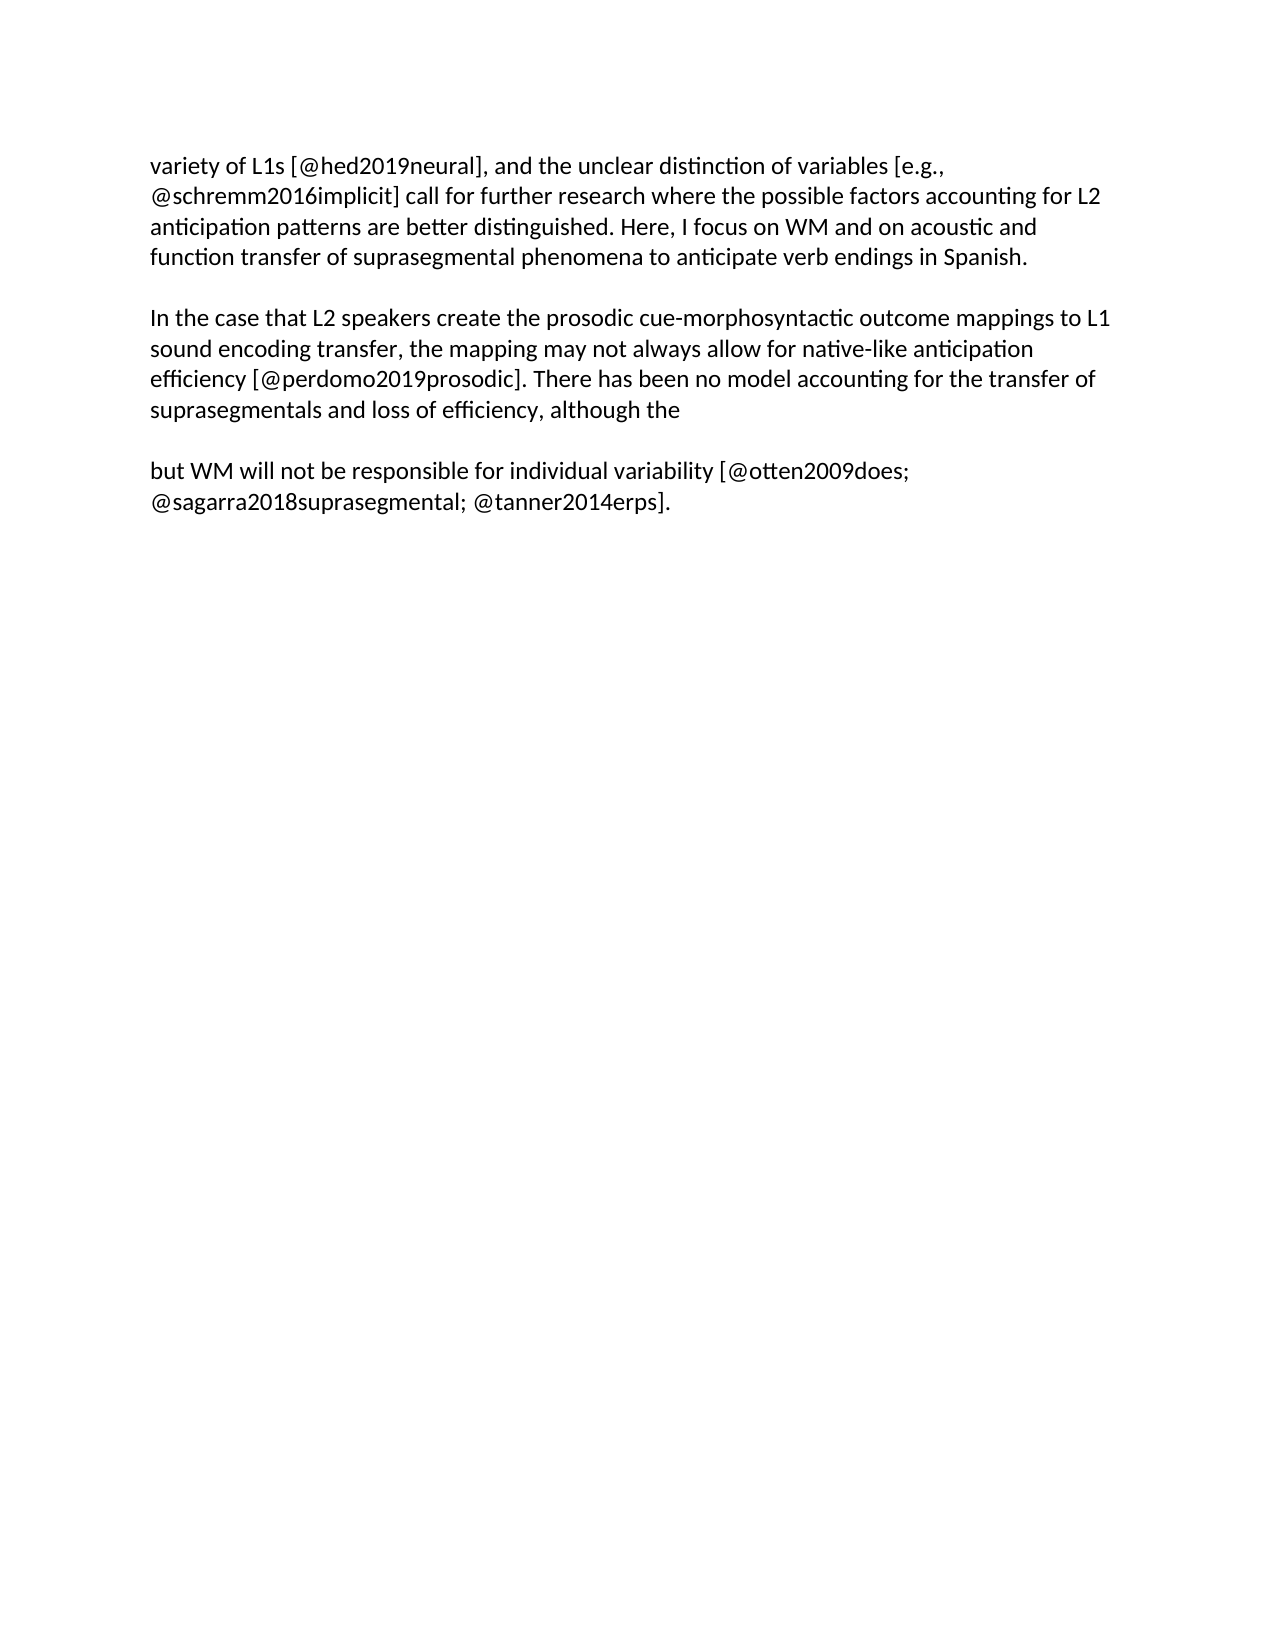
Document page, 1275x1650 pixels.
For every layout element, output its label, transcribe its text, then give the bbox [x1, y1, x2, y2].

text but WM will not be responsible for individual variability [@otten2009does; @sagarra2018suprasegmental; @tanner2014erps]. [150, 455, 1125, 516]
text In the case that L2 speakers create the prosodic cue-morphosyntactic outcome mappings to L1 sound encoding transfer, the mapping may not always allow for native-like anticipation efficiency [@perdomo2019prosodic]. There has been no model accounting for the transfer of suprasegmentals and loss of efficiency, although the [150, 303, 1125, 425]
